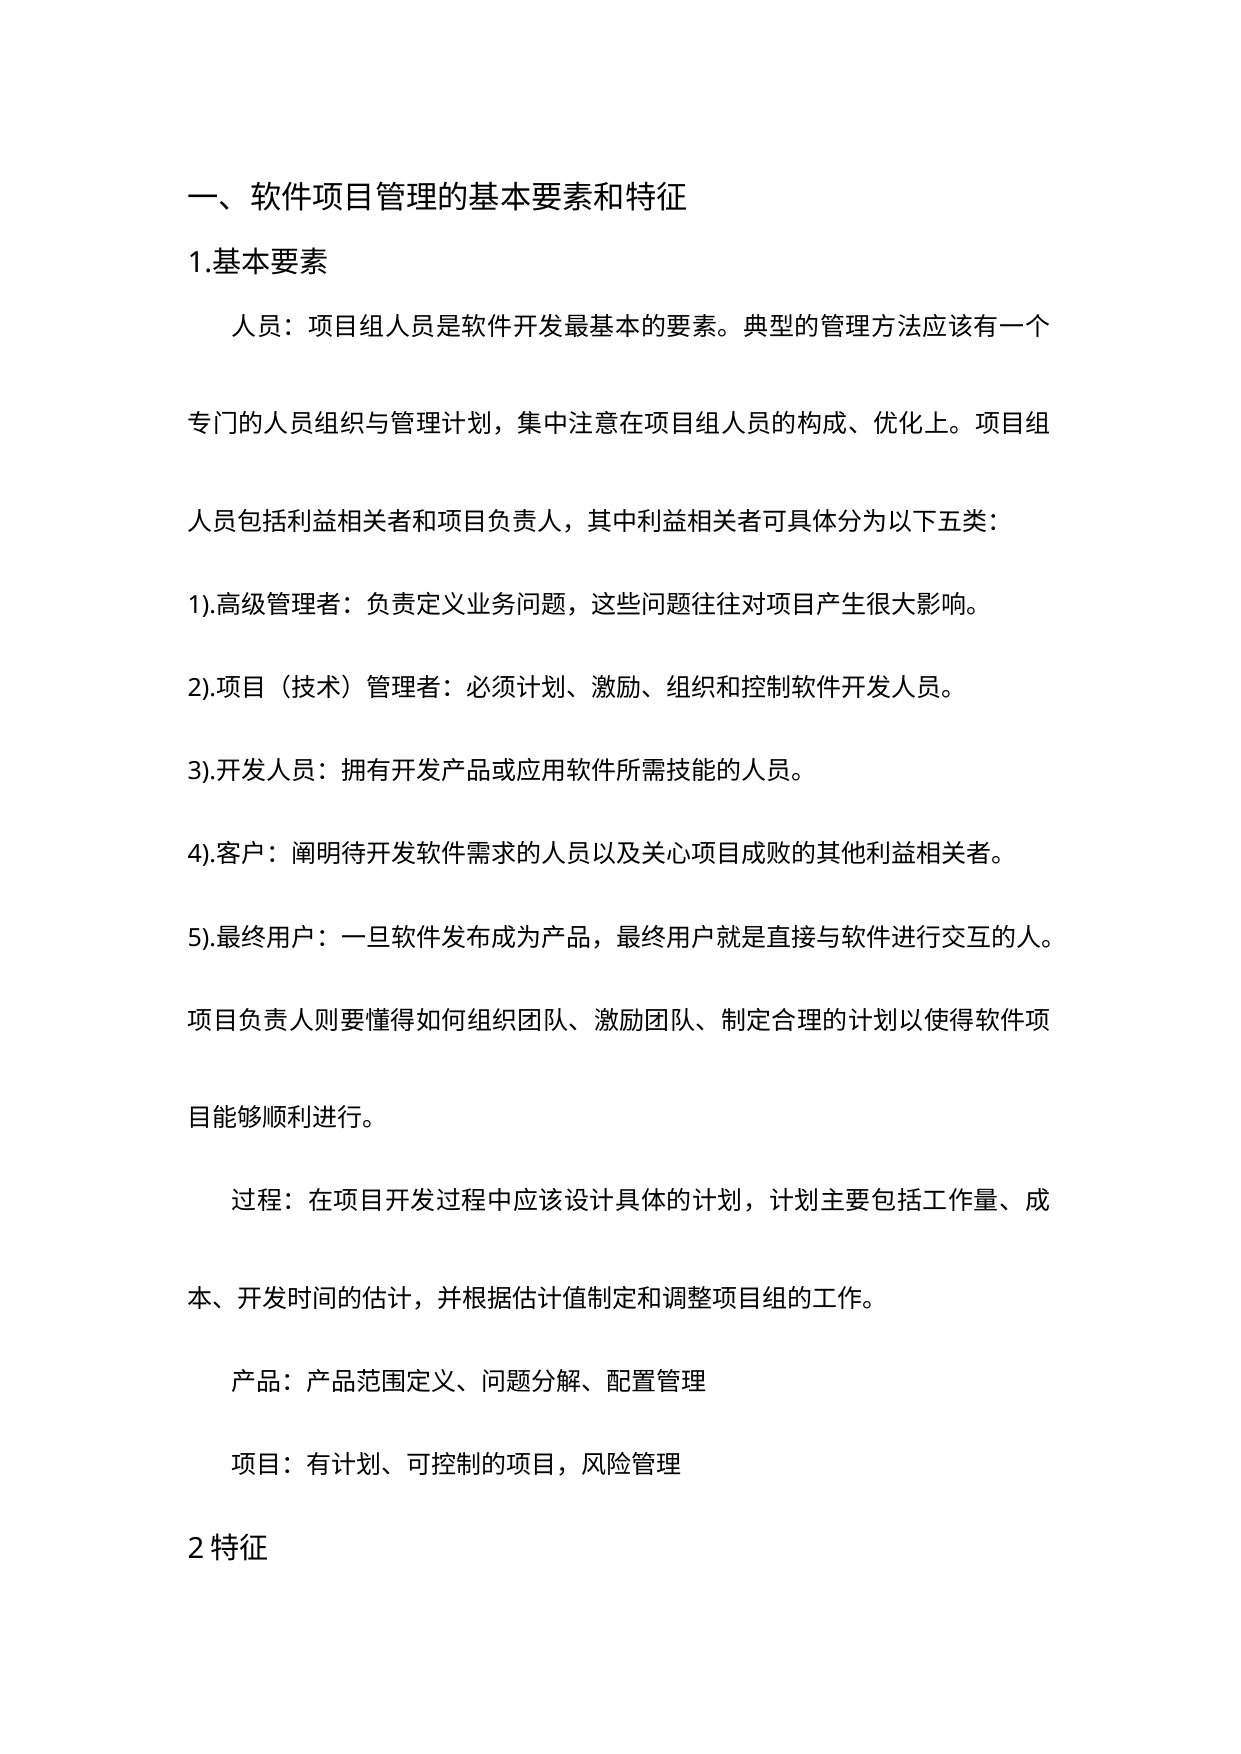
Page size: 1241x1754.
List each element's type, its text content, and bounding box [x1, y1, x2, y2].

text 2).项目（技术）管理者：必须计划、激励、组织和控制软件开发人员。 [187, 653, 1053, 718]
text 2特征 [187, 1513, 1053, 1578]
text 过程：在项目开发过程中应该设计具体的计划，计划主要包括工作量、成本、开发时间的估计，并根据估计值制定和调整项目组的工作。 [187, 1166, 1053, 1329]
text 5).最终用户：一旦软件发布成为产品，最终用户就是直接与软件进行交互的人。 [187, 903, 1053, 968]
text 产品：产品范围定义、问题分解、配置管理 [187, 1347, 1053, 1412]
text 人员：项目组人员是软件开发最基本的要素。典型的管理方法应该有一个专门的人员组织与管理计划，集中注意在项目组人员的构成、优化上。项目组人员包括利益相关者和项目负责人，其中利益相关者可具体分为以下五类： [187, 292, 1053, 552]
text 4).客户：阐明待开发软件需求的人员以及关心项目成败的其他利益相关者。 [187, 819, 1053, 884]
text 1.基本要素 [187, 227, 1053, 292]
text 1).高级管理者：负责定义业务问题，这些问题往往对项目产生很大影响。 [187, 570, 1053, 635]
text 一、软件项目管理的基本要素和特征 [187, 162, 1053, 227]
text 3).开发人员：拥有开发产品或应用软件所需技能的人员。 [187, 736, 1053, 801]
text 项目负责人则要懂得如何组织团队、激励团队、制定合理的计划以使得软件项目能够顺利进行。 [187, 986, 1053, 1148]
text 项目：有计划、可控制的项目，风险管理 [187, 1430, 1053, 1495]
